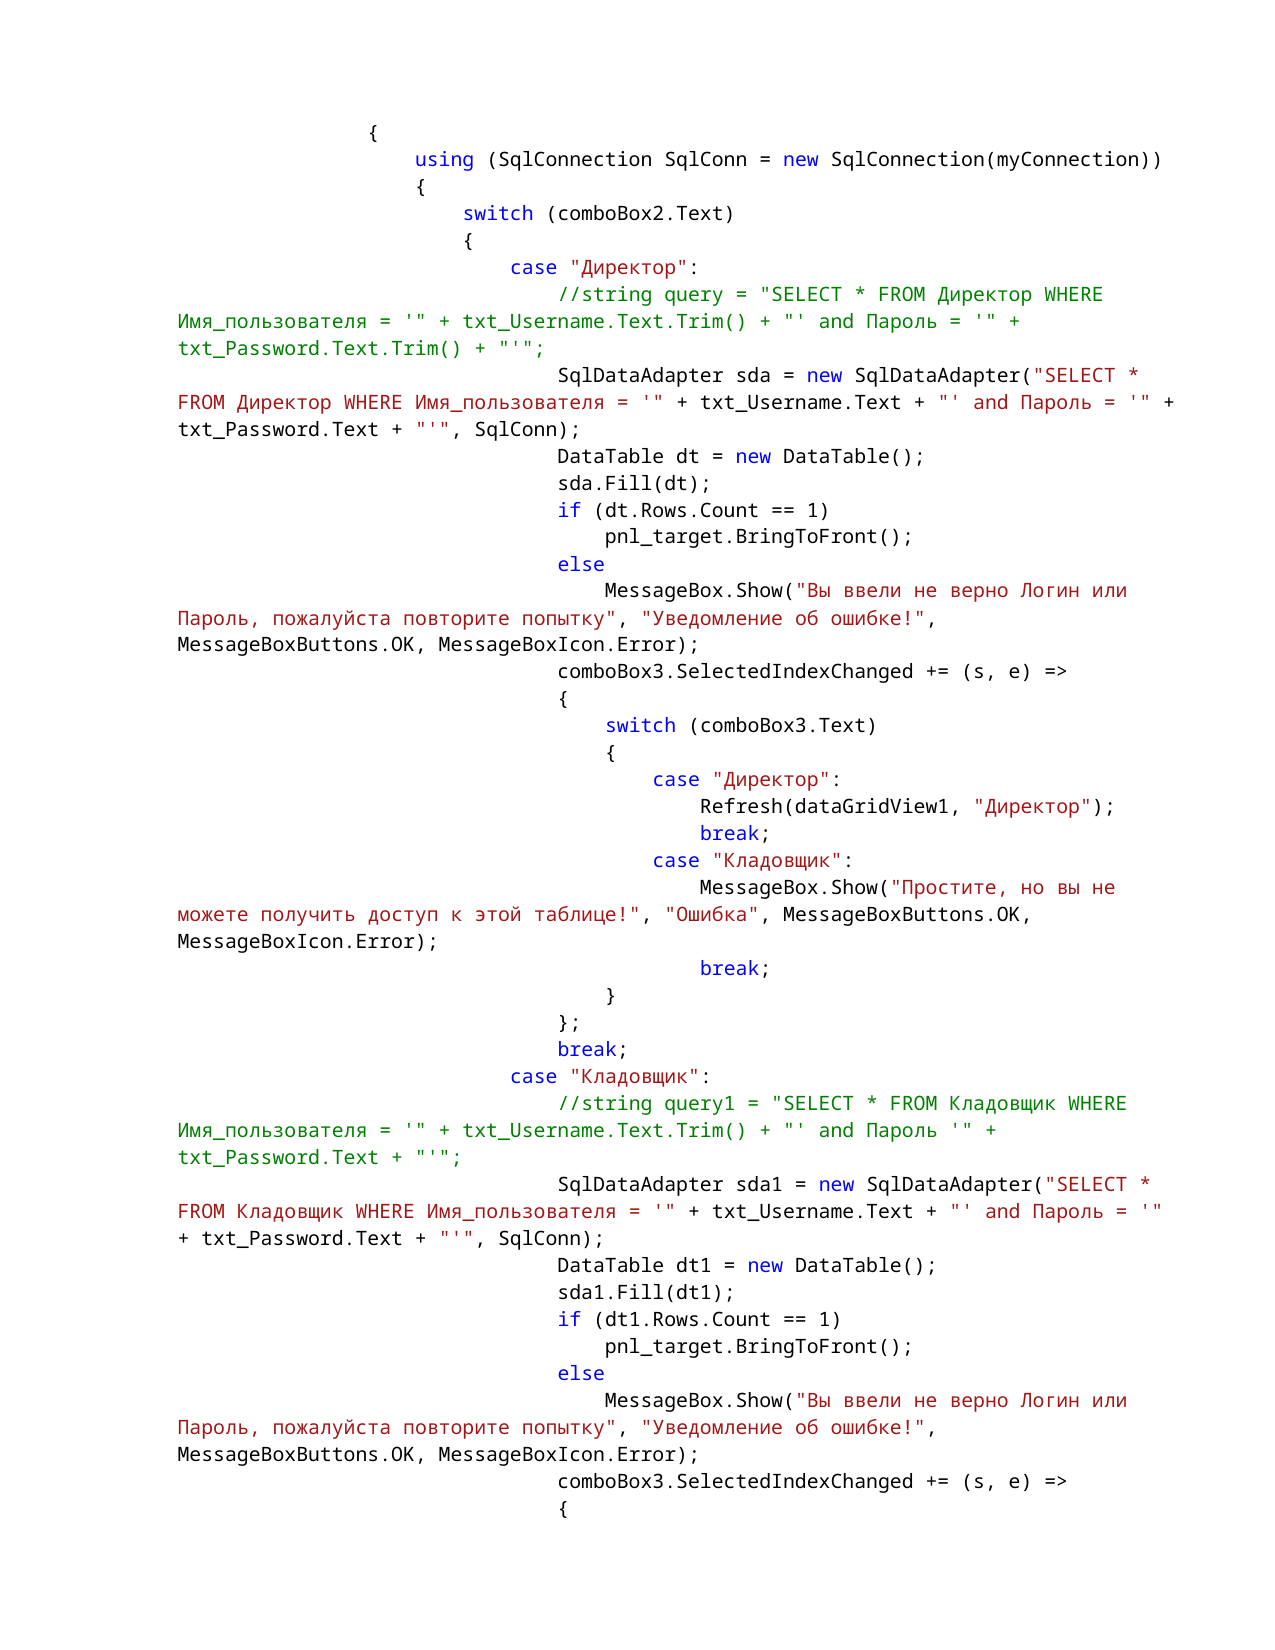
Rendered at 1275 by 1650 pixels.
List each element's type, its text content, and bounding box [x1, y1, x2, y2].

text { [177, 226, 1186, 253]
text } [177, 981, 1186, 1008]
text SqlDataAdapter sda1 = new SqlDataAdapter("SELECT * FROM Кладовщик WHERE Имя_пользователя = '" + txt_Username.Text + "' and Пароль = '" + txt_Password.Text + "'", SqlConn); [177, 1170, 1186, 1251]
text Refresh(dataGridView1, "Директор"); [177, 793, 1186, 819]
text pnl_target.BringToFront(); [177, 523, 1186, 550]
text if (dt.Rows.Count == 1) [177, 496, 1186, 523]
text switch (comboBox2.Text) [177, 199, 1186, 226]
text MessageBox.Show("Вы ввели не верно Логин или Пароль, пожалуйста повторите попытку", "Уведомление об ошибке!", MessageBoxButtons.OK, MessageBoxIcon.Error); [177, 577, 1186, 658]
text { [177, 739, 1186, 766]
text MessageBox.Show("Простите, но вы не можете получить доступ к этой таблице!", "Ошибка", MessageBoxButtons.OK, MessageBoxIcon.Error); [177, 873, 1186, 954]
text break; [177, 954, 1186, 981]
text comboBox3.SelectedIndexChanged += (s, e) => [177, 1467, 1186, 1494]
text case "Директор": [177, 766, 1186, 793]
text { [177, 1494, 1186, 1521]
text }; [177, 1008, 1186, 1035]
text switch (comboBox3.Text) [177, 712, 1186, 739]
text case "Директор": [177, 253, 1186, 280]
text pnl_target.BringToFront(); [177, 1332, 1186, 1359]
text else [177, 1359, 1186, 1386]
text case "Кладовщик": [177, 1062, 1186, 1089]
text //string query1 = "SELECT * FROM Кладовщик WHERE Имя_пользователя = '" + txt_Username.Text.Trim() + "' and Пароль '" + txt_Password.Text + "'"; [177, 1089, 1186, 1170]
text MessageBox.Show("Вы ввели не верно Логин или Пароль, пожалуйста повторите попытку", "Уведомление об ошибке!", MessageBoxButtons.OK, MessageBoxIcon.Error); [177, 1386, 1186, 1467]
text sda.Fill(dt); [177, 469, 1186, 496]
text if (dt1.Rows.Count == 1) [177, 1305, 1186, 1332]
text SqlDataAdapter sda = new SqlDataAdapter("SELECT * FROM Директор WHERE Имя_пользователя = '" + txt_Username.Text + "' and Пароль = '" + txt_Password.Text + "'", SqlConn); [177, 361, 1186, 442]
text using (SqlConnection SqlConn = new SqlConnection(myConnection)) [177, 145, 1186, 172]
text DataTable dt = new DataTable(); [177, 442, 1186, 469]
text //string query = "SELECT * FROM Директор WHERE Имя_пользователя = '" + txt_Username.Text.Trim() + "' and Пароль = '" + txt_Password.Text.Trim() + "'"; [177, 280, 1186, 361]
text break; [177, 1035, 1186, 1062]
text { [177, 172, 1186, 199]
text comboBox3.SelectedIndexChanged += (s, e) => [177, 658, 1186, 685]
text break; [177, 819, 1186, 847]
text { [177, 685, 1186, 712]
text case "Кладовщик": [177, 847, 1186, 873]
text { [177, 118, 1186, 145]
text else [177, 550, 1186, 577]
text sda1.Fill(dt1); [177, 1278, 1186, 1305]
text DataTable dt1 = new DataTable(); [177, 1251, 1186, 1278]
